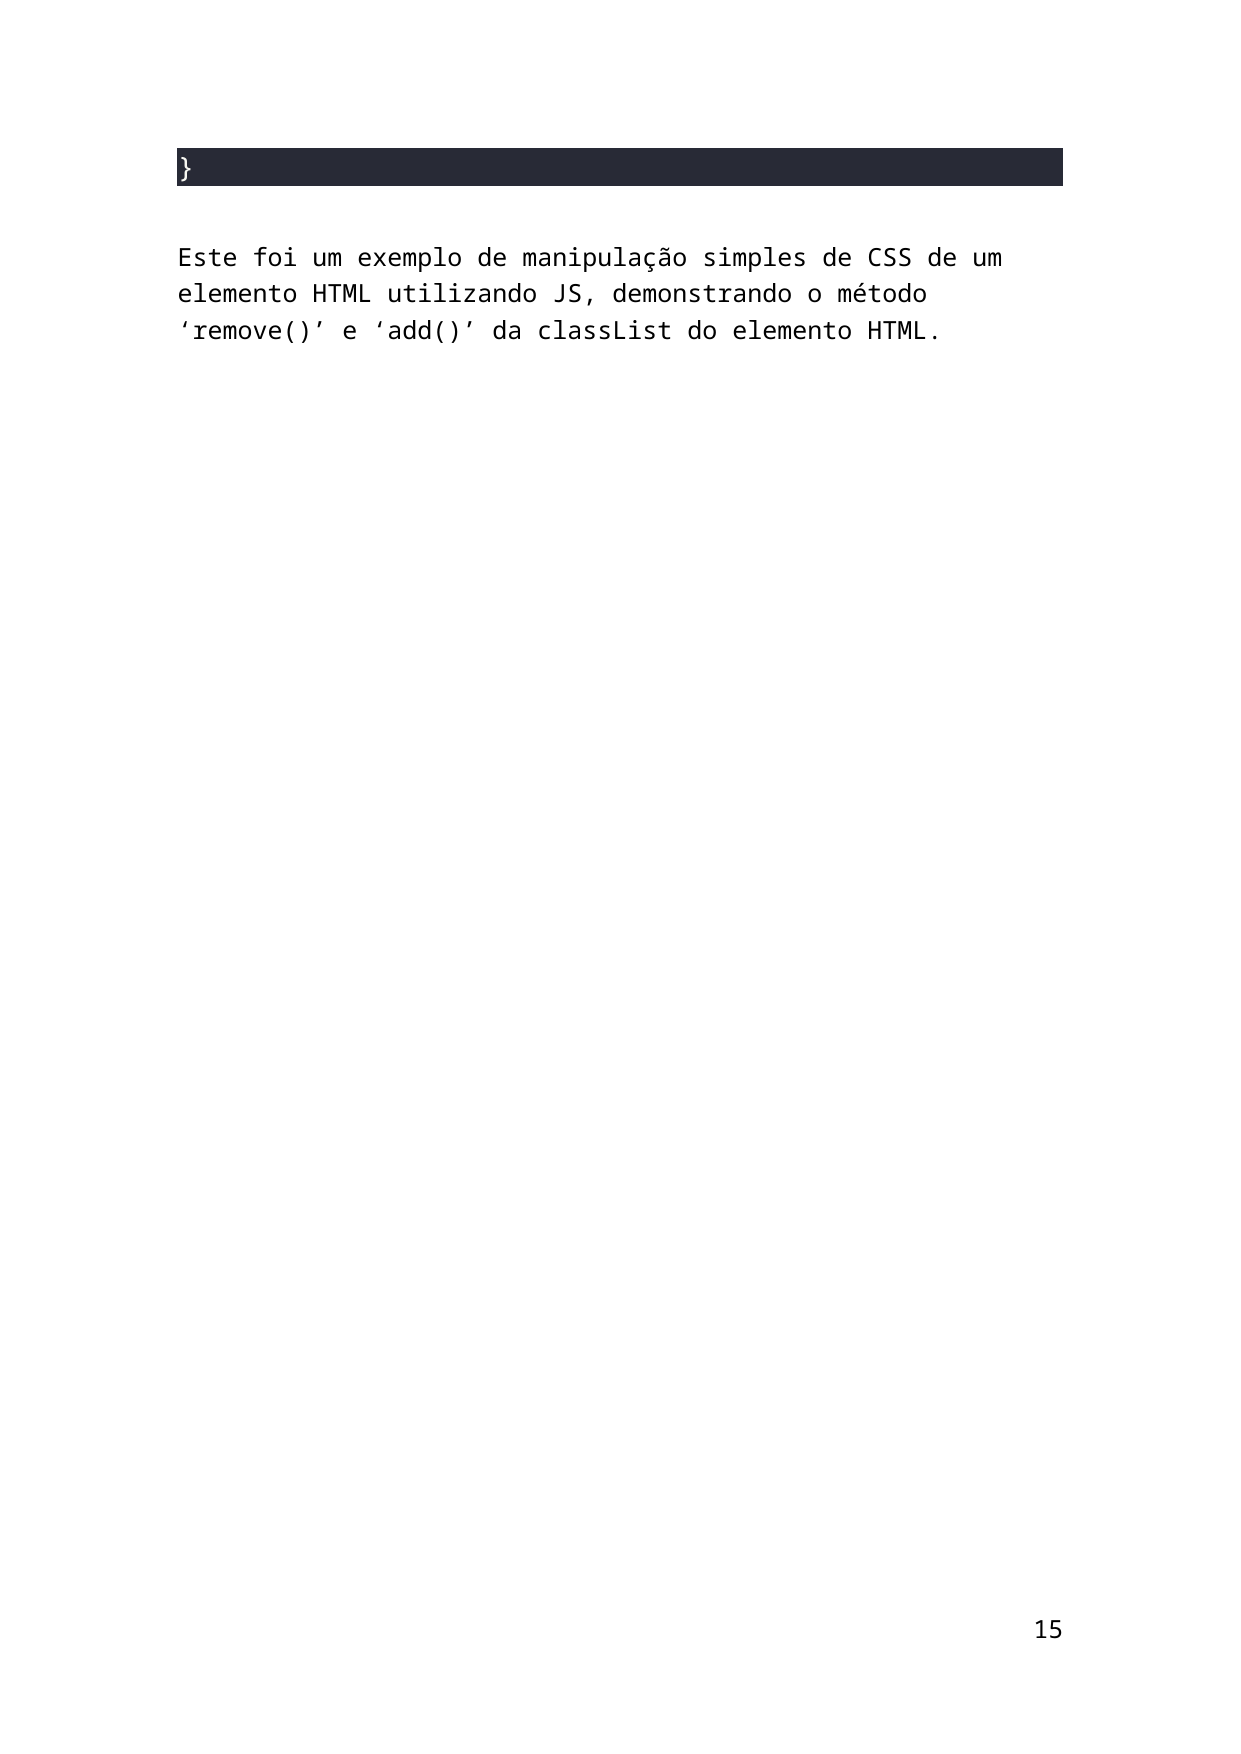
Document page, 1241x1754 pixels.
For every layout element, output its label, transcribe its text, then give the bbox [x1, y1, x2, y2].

text } [177, 148, 1063, 186]
text Este foi um exemplo de manipulação simples de CSS de um elemento HTML utilizando JS, demonstrando o método ‘remove()’ e ‘add()’ da classList do elemento HTML. [177, 239, 1063, 347]
